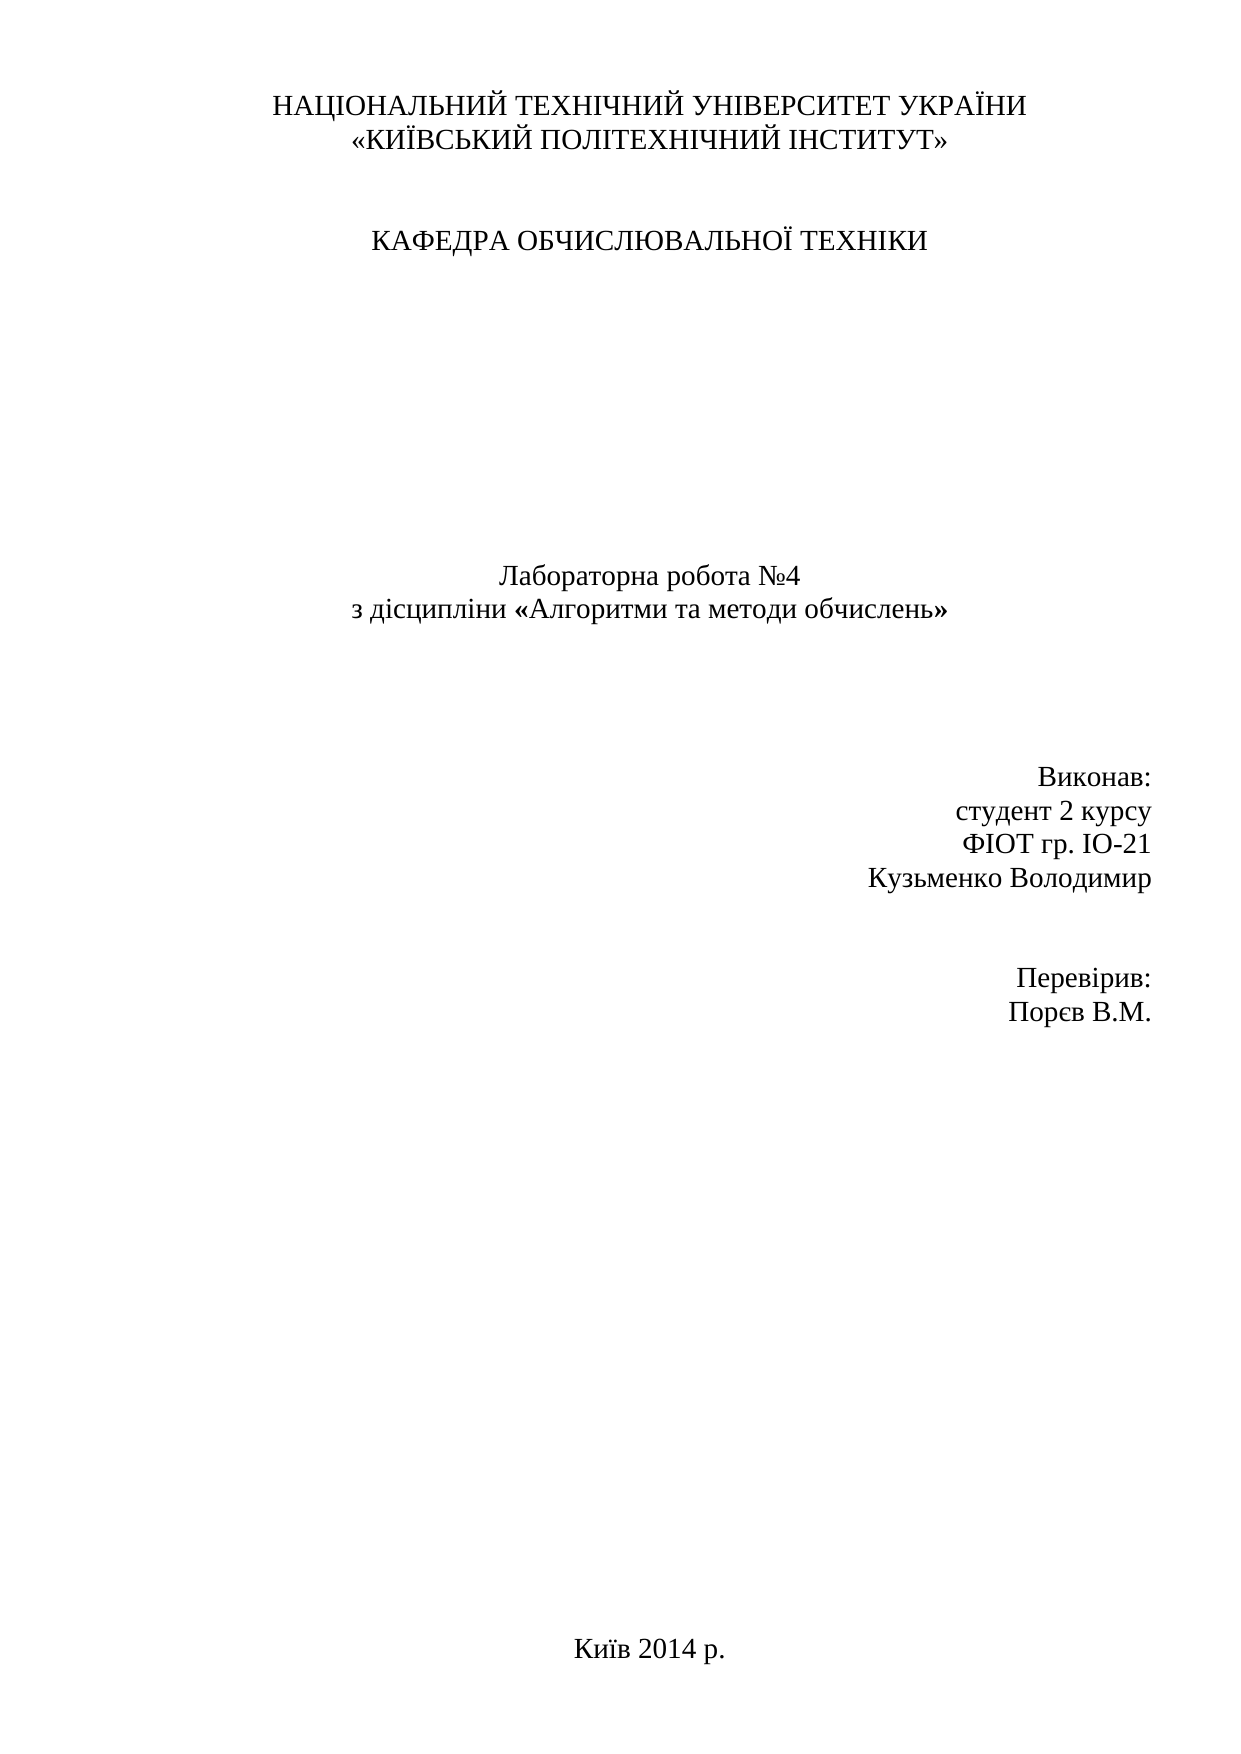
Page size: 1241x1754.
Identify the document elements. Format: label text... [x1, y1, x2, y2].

text Лабораторна робота №4 [148, 558, 1152, 592]
text КАФЕДРА ОБЧИСЛЮВАЛЬНОЇ ТЕХНІКИ [148, 223, 1152, 256]
text Київ 2014 р. [148, 1631, 1152, 1665]
text Перевірив: [148, 961, 1152, 994]
text Виконав: [148, 759, 1152, 793]
text «КИЇВСЬКИЙ ПОЛІТЕХНІЧНИЙ ІНСТИТУТ» [148, 122, 1152, 156]
text Кузьменко Володимир [148, 860, 1152, 893]
text студент 2 курсу [148, 793, 1152, 826]
text з дісципліни «Алгоритми та методи обчислень» [148, 592, 1152, 625]
text ФІОТ гр. ІО-21 [148, 826, 1152, 860]
text НАЦІОНАЛЬНИЙ ТЕХНІЧНИЙ УНІВЕРСИТЕТ УКРАЇНИ [148, 88, 1152, 122]
text Порєв В.М. [148, 994, 1152, 1028]
